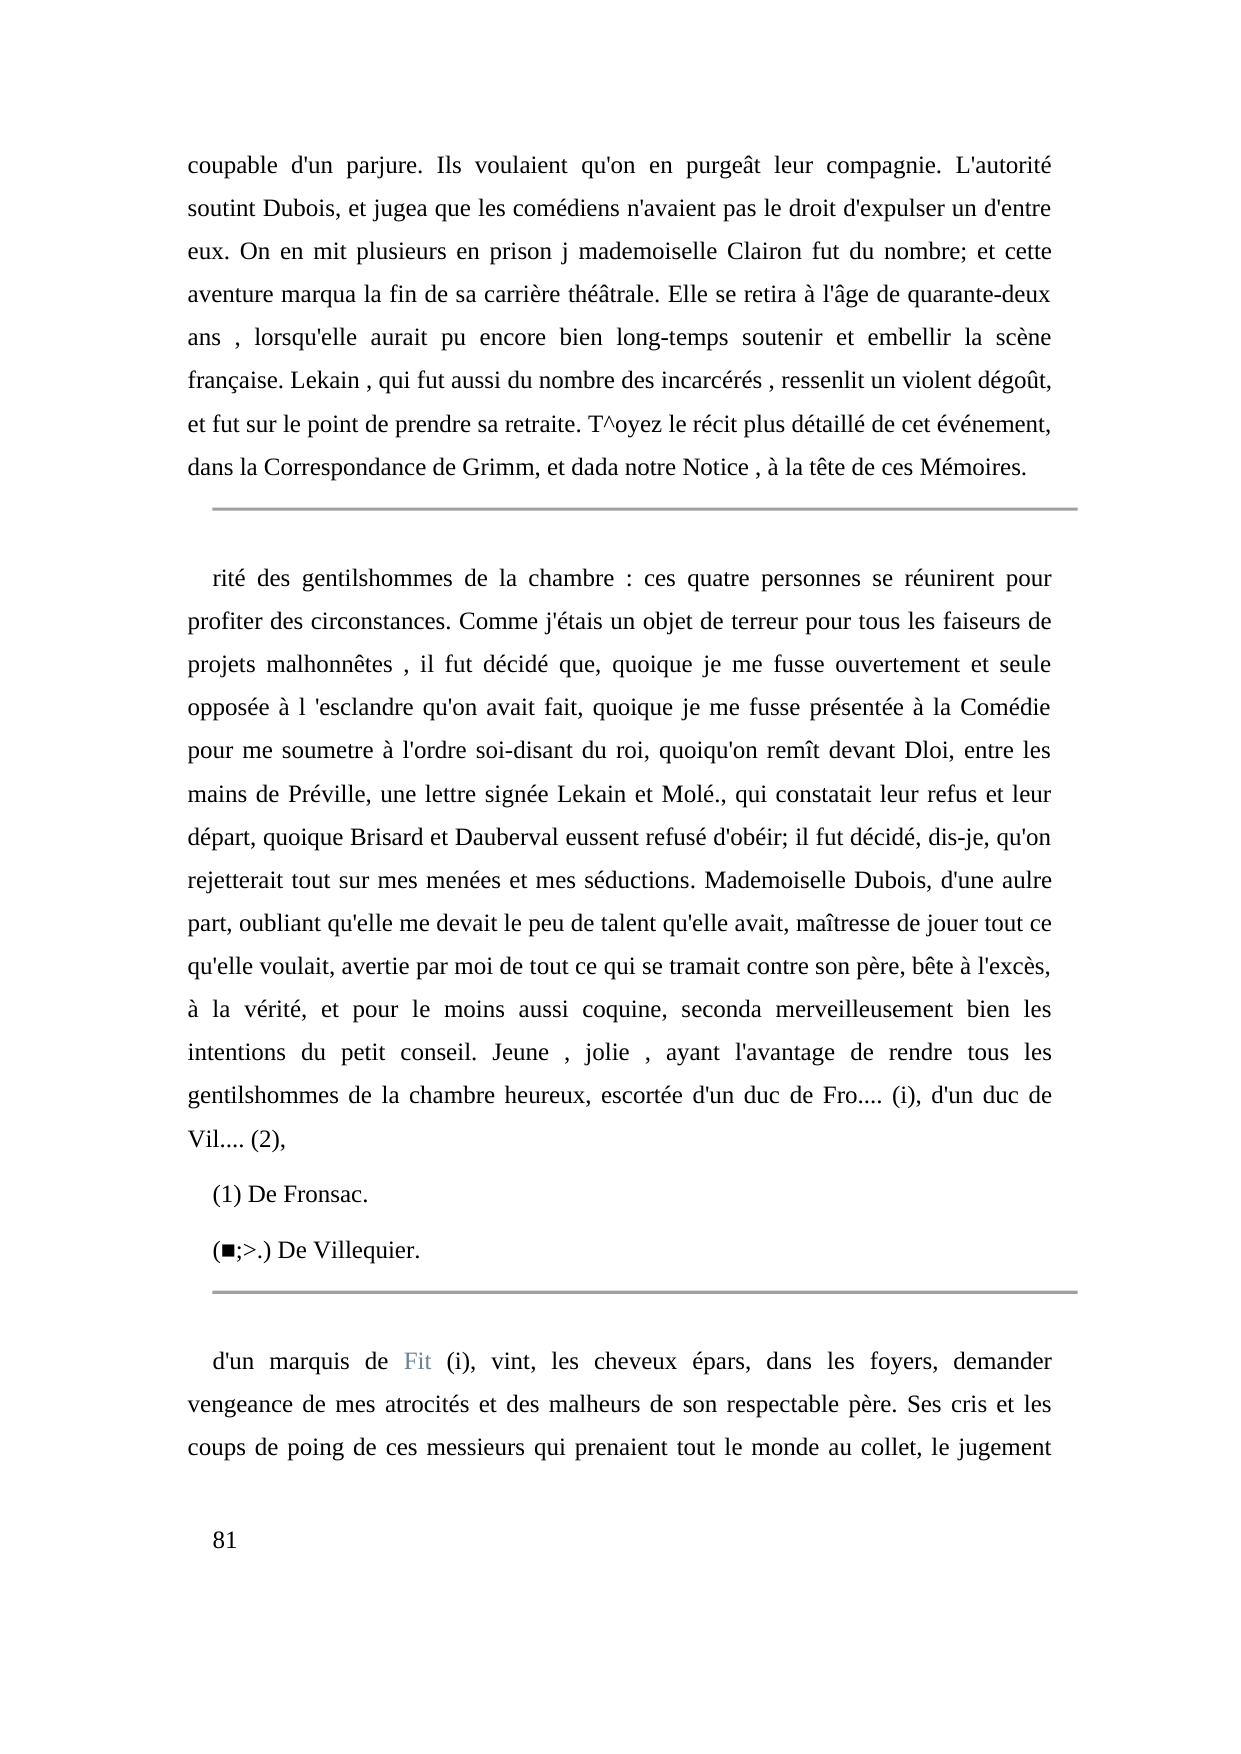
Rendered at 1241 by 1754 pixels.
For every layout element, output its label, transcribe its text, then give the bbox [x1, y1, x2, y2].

text (1) De Fronsac. [187, 1179, 1053, 1208]
text rité des gentilshommes de la chambre : ces quatre personnes se réunirent pour profiter des circonstances. Comme j'étais un objet de terreur pour tous les faiseurs de projets malhonnêtes , il fut décidé que, quoique je me fusse ouvertement et seule opposée à l 'esclandre qu'on avait fait, quoique je me fusse présentée à la Comédie pour me soumetre à l'ordre soi-disant du roi, quoiqu'on remît devant Dloi, entre les mains de Préville, une lettre signée Lekain et Molé., qui constatait leur refus et leur départ, quoique Brisard et Dauberval eussent refusé d'obéir; il fut décidé, dis-je, qu'on rejetterait tout sur mes menées et mes séductions. Mademoiselle Dubois, d'une aulre part, oubliant qu'elle me devait le peu de talent qu'elle avait, maîtresse de jouer tout ce qu'elle voulait, avertie par moi de tout ce qui se tramait contre son père, bête à l'excès, à la vérité, et pour le moins aussi coquine, seconda merveilleusement bien les intentions du petit conseil. Jeune , jolie , ayant l'avantage de rendre tous les gentilshommes de la chambre heureux, escortée d'un duc de Fro.... (i), d'un duc de Vil.... (2), [187, 563, 1053, 1152]
text (■;>.) De Villequier. [187, 1235, 1053, 1264]
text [187, 1346, 1053, 1461]
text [187, 150, 1053, 481]
